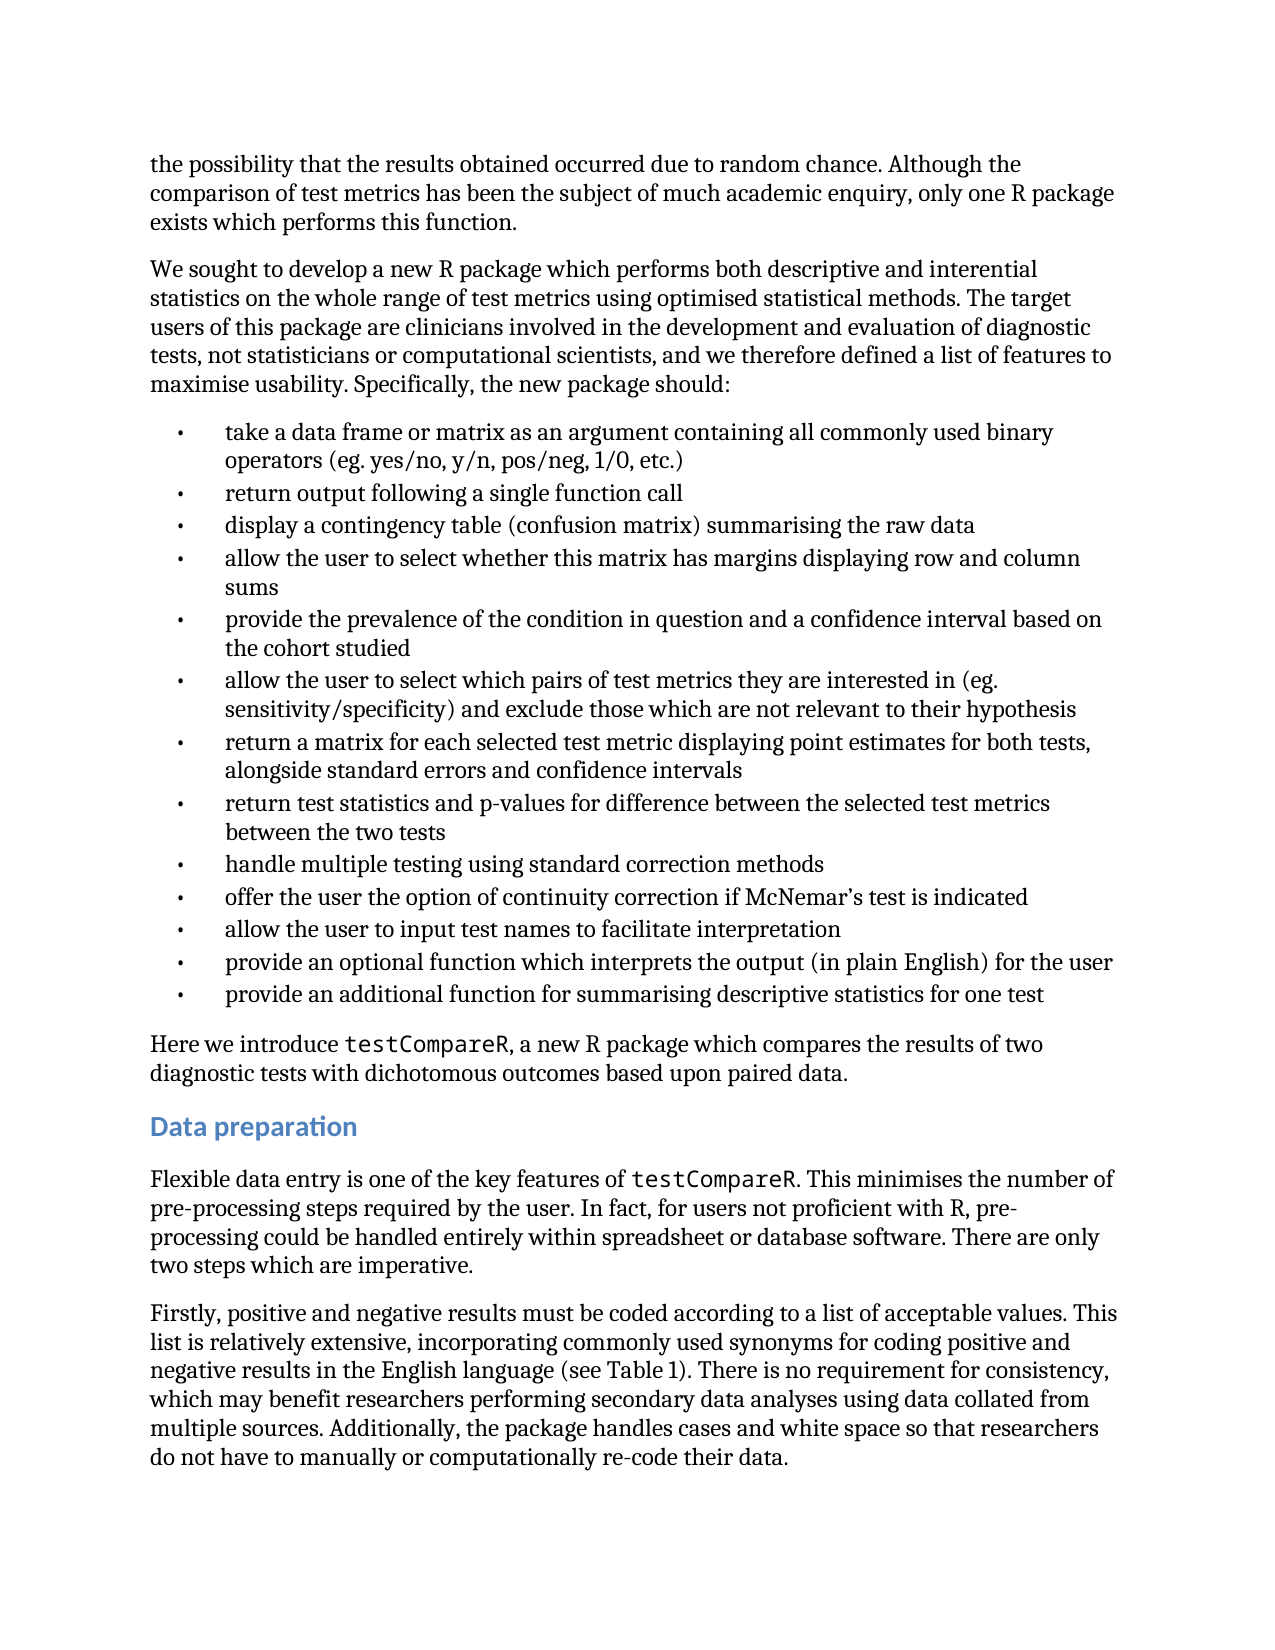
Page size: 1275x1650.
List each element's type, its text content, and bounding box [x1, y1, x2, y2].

list allow the user to select which pairs of test metrics they are interested in (eg. sensitivity/specificity) and exclude those which are not relevant to their hypothesis [175, 666, 1125, 724]
list take a data frame or matrix as an argument containing all commonly used binary operators (eg. yes/no, y/n, pos/neg, 1/0, etc.) [175, 417, 1125, 475]
text We sought to develop a new R package which performs both descriptive and interential statistics on the whole range of test metrics using optimised statistical methods. The target users of this package are clinicians involved in the development and evaluation of diagnostic tests, not statisticians or computational scientists, and we therefore defined a list of features to maximise usability. Specifically, the new package should: [150, 255, 1125, 399]
list handle multiple testing using standard correction methods [175, 850, 1125, 879]
subtitle Data preparation [150, 1108, 1125, 1144]
list provide the prevalence of the condition in question and a confidence interval based on the cohort studied [175, 605, 1125, 662]
list allow the user to input test names to facilitate interpretation [175, 915, 1125, 944]
text Here we introduce testCompareR, a new R package which compares the results of two diagnostic tests with dichotomous outcomes based upon paired data. [150, 1027, 1125, 1087]
list return output following a single function call [175, 479, 1125, 507]
list return a matrix for each selected test metric displaying point estimates for both tests, alongside standard errors and confidence intervals [175, 727, 1125, 785]
list return test statistics and p-values for difference between the selected test metrics between the two tests [175, 789, 1125, 846]
list provide an additional function for summarising descriptive statistics for one test [175, 980, 1125, 1009]
text Firstly, positive and negative results must be coded according to a list of acceptable values. This list is relatively extensive, incorporating commonly used synonyms for coding positive and negative results in the English language (see Table 1). There is no requirement for consistency, which may benefit researchers performing secondary data analyses using data collated from multiple sources. Additionally, the package handles cases and white space so that researchers do not have to manually or computationally re-code their data. [150, 1299, 1125, 1471]
list provide an optional function which interprets the output (in plain English) for the user [175, 947, 1125, 976]
list allow the user to select whether this matrix has margins displaying row and column sums [175, 544, 1125, 601]
text Flexible data entry is one of the key features of testCompareR. This minimises the number of pre-processing steps required by the user. In fact, for users not proficient with R, pre-processing could be handled entirely within spreadsheet or database software. There are only two steps which are imperative. [150, 1163, 1125, 1280]
list offer the user the option of continuity correction if McNemar’s test is indicated [175, 882, 1125, 911]
list display a contingency table (confusion matrix) summarising the raw data [175, 511, 1125, 540]
